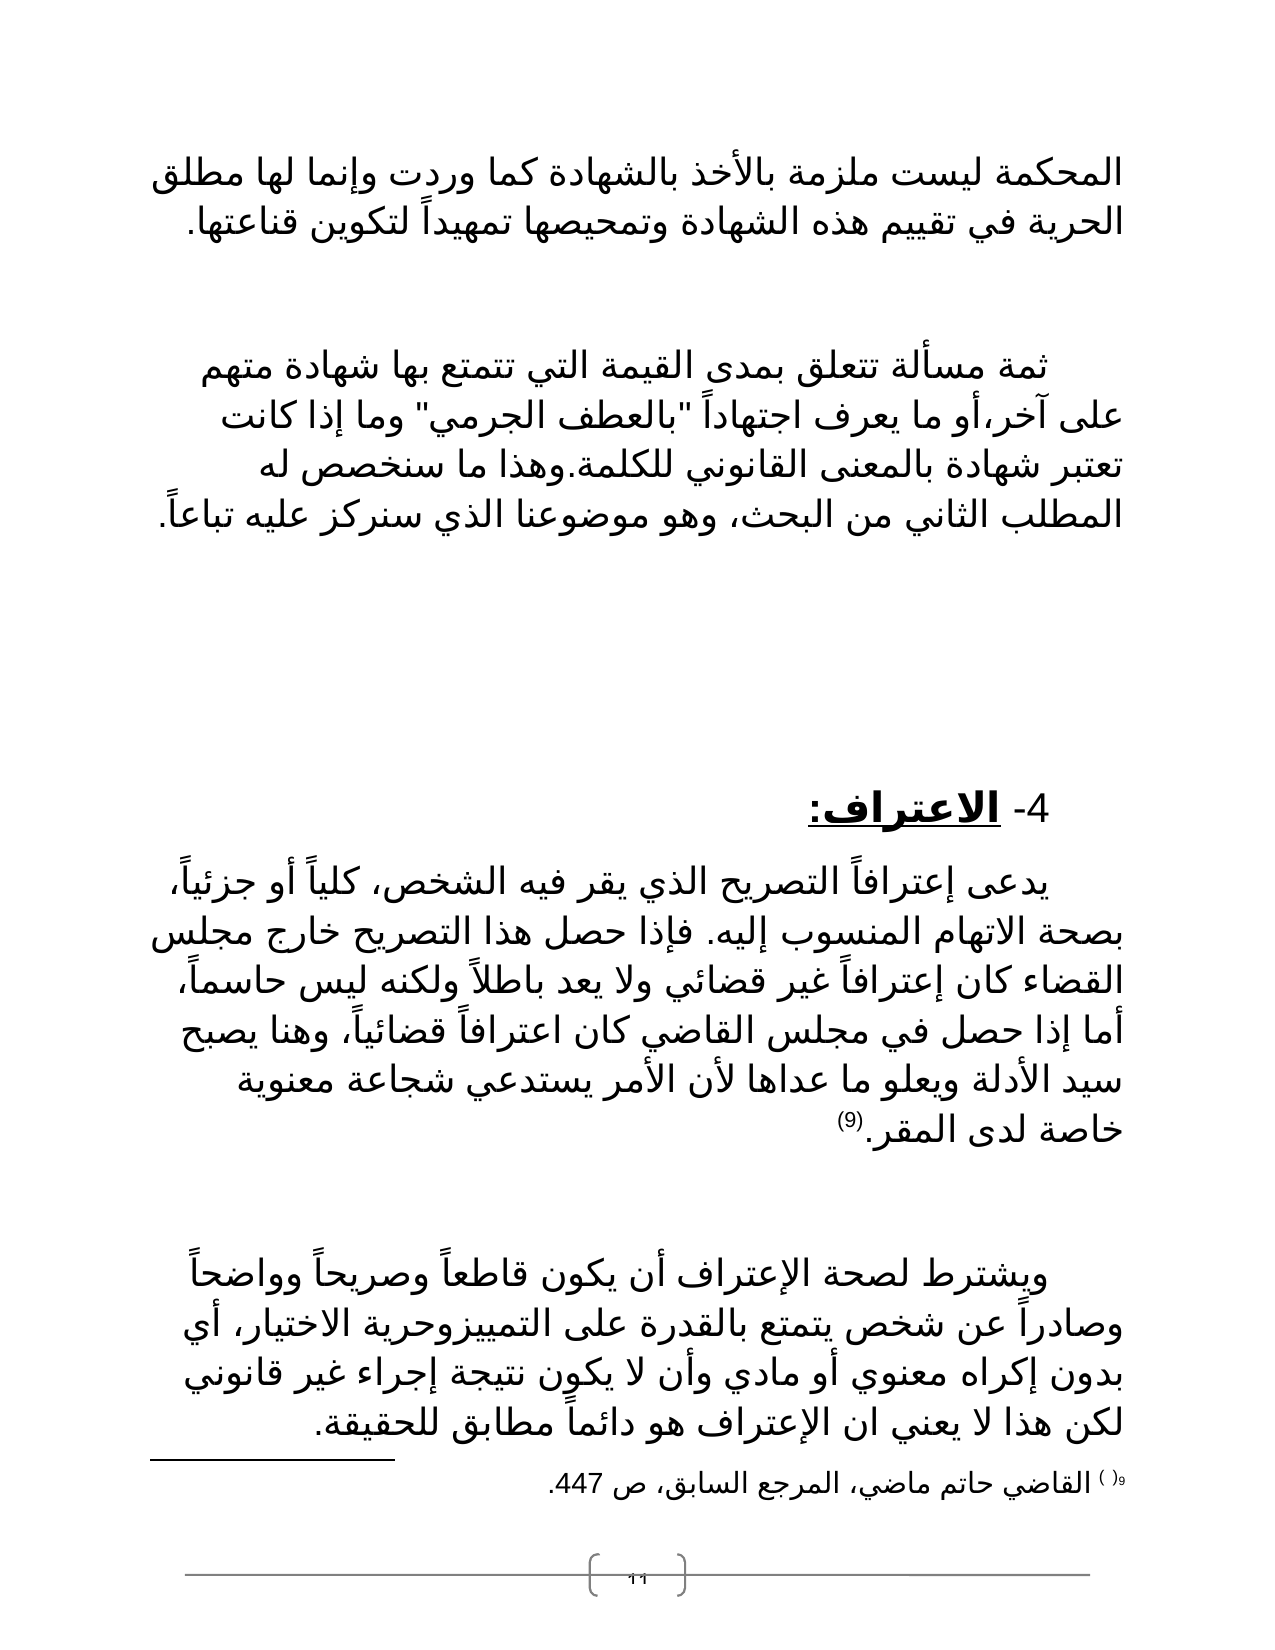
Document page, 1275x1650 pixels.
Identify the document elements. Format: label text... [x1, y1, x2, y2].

text ثمة مسألة تتعلق بمدى القيمة التي تتمتع بها شهادة متهم على آخر،أو ما يعرف اجتهاداً "بالعطف الجرمي" وما إذا كانت تعتبر شهادة بالمعنى القانوني للكلمة.وهذا ما سنخصص له المطلب الثاني من البحث، وهو موضوعنا الذي سنركز عليه تباعاً. [150, 343, 1125, 535]
text 4- الاعتراف: [150, 783, 1125, 831]
text يدعى إعترافاً التصريح الذي يقر فيه الشخص، كلياً أو جزئياً، بصحة الاتهام المنسوب إليه. فإذا حصل هذا التصریح خارج مجلس القضاء كان إعترافاً غير قضائي ولا يعد باطلاً ولكنه ليس حاسماً، أما إذا حصل في مجلس القاضي كان اعترافاً قضائياً، وهنا يصبح سيد الأدلة ويعلو ما عداها لأن الأمر يستدعي شجاعة معنوية خاصة لدى المقر.() [150, 859, 1125, 1150]
text المحكمة لیست ملزمة بالأخذ بالشهادة كما وردت وإنما لها مطلق الحرية في تقييم هذه الشهادة وتمحيصها تمهيداً لتكوين قناعتها. [150, 150, 1125, 243]
text ويشترط لصحة الإعتراف أن يكون قاطعاً وصريحاً وواضحاً وصادراً عن شخص يتمتع بالقدرة على التمييزوحرية الاختيار، أي بدون إكراه معنوي أو مادي وأن لا يكون نتيجة إجراء غير قانوني لكن هذا لا يعني ان الإعتراف هو دائماً مطابق للحقيقة. [150, 1251, 1125, 1443]
